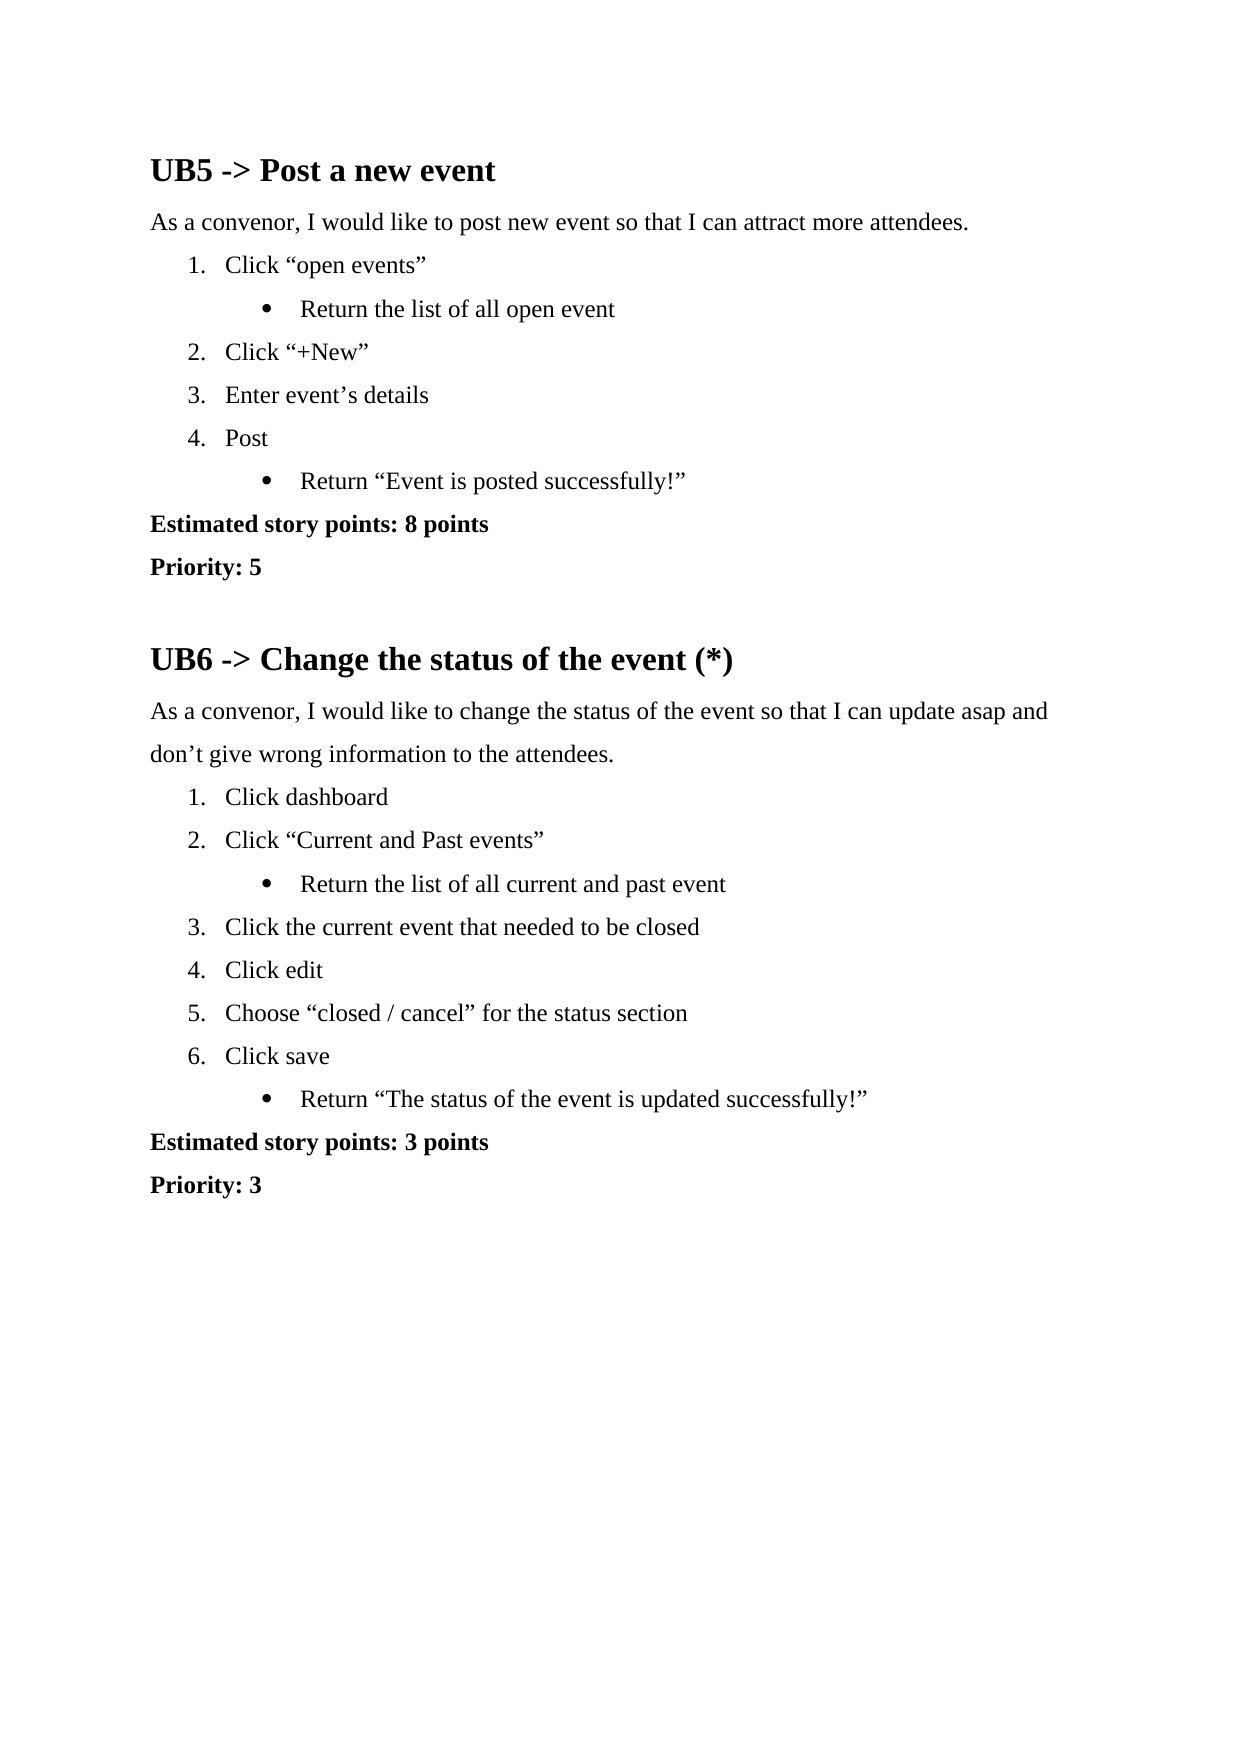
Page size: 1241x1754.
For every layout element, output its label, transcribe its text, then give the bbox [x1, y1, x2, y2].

list Return the list of all open event [262, 294, 1090, 322]
text As a convenor, I would like to post new event so that I can attract more attendees. [150, 207, 1090, 236]
text Estimated story points: 8 points [150, 509, 1090, 538]
list Return “Event is posted successfully!” [262, 466, 1090, 495]
list Click the current event that needed to be closed [187, 912, 1090, 941]
text Priority: 5 [150, 552, 1090, 581]
list Choose “closed / cancel” for the status section [187, 998, 1090, 1027]
text UB6 -> Change the status of the event (*) [150, 639, 1090, 677]
list Post [187, 423, 1090, 452]
list Click “open events” [187, 251, 1090, 279]
list Return the list of all current and past event [262, 869, 1090, 897]
text Estimated story points: 3 points [150, 1127, 1090, 1156]
text UB5 -> Post a new event [150, 150, 1090, 188]
list Return “The status of the event is updated successfully!” [262, 1084, 1090, 1113]
list Click save [187, 1041, 1090, 1070]
text Priority: 3 [150, 1171, 1090, 1199]
list Click edit [187, 955, 1090, 984]
list Click “+New” [187, 337, 1090, 366]
list Enter event’s details [187, 380, 1090, 409]
list Click “Current and Past events” [187, 826, 1090, 854]
list Click dashboard [187, 782, 1090, 811]
text As a convenor, I would like to change the status of the event so that I can update asap and don’t give wrong information to the attendees. [150, 696, 1090, 768]
